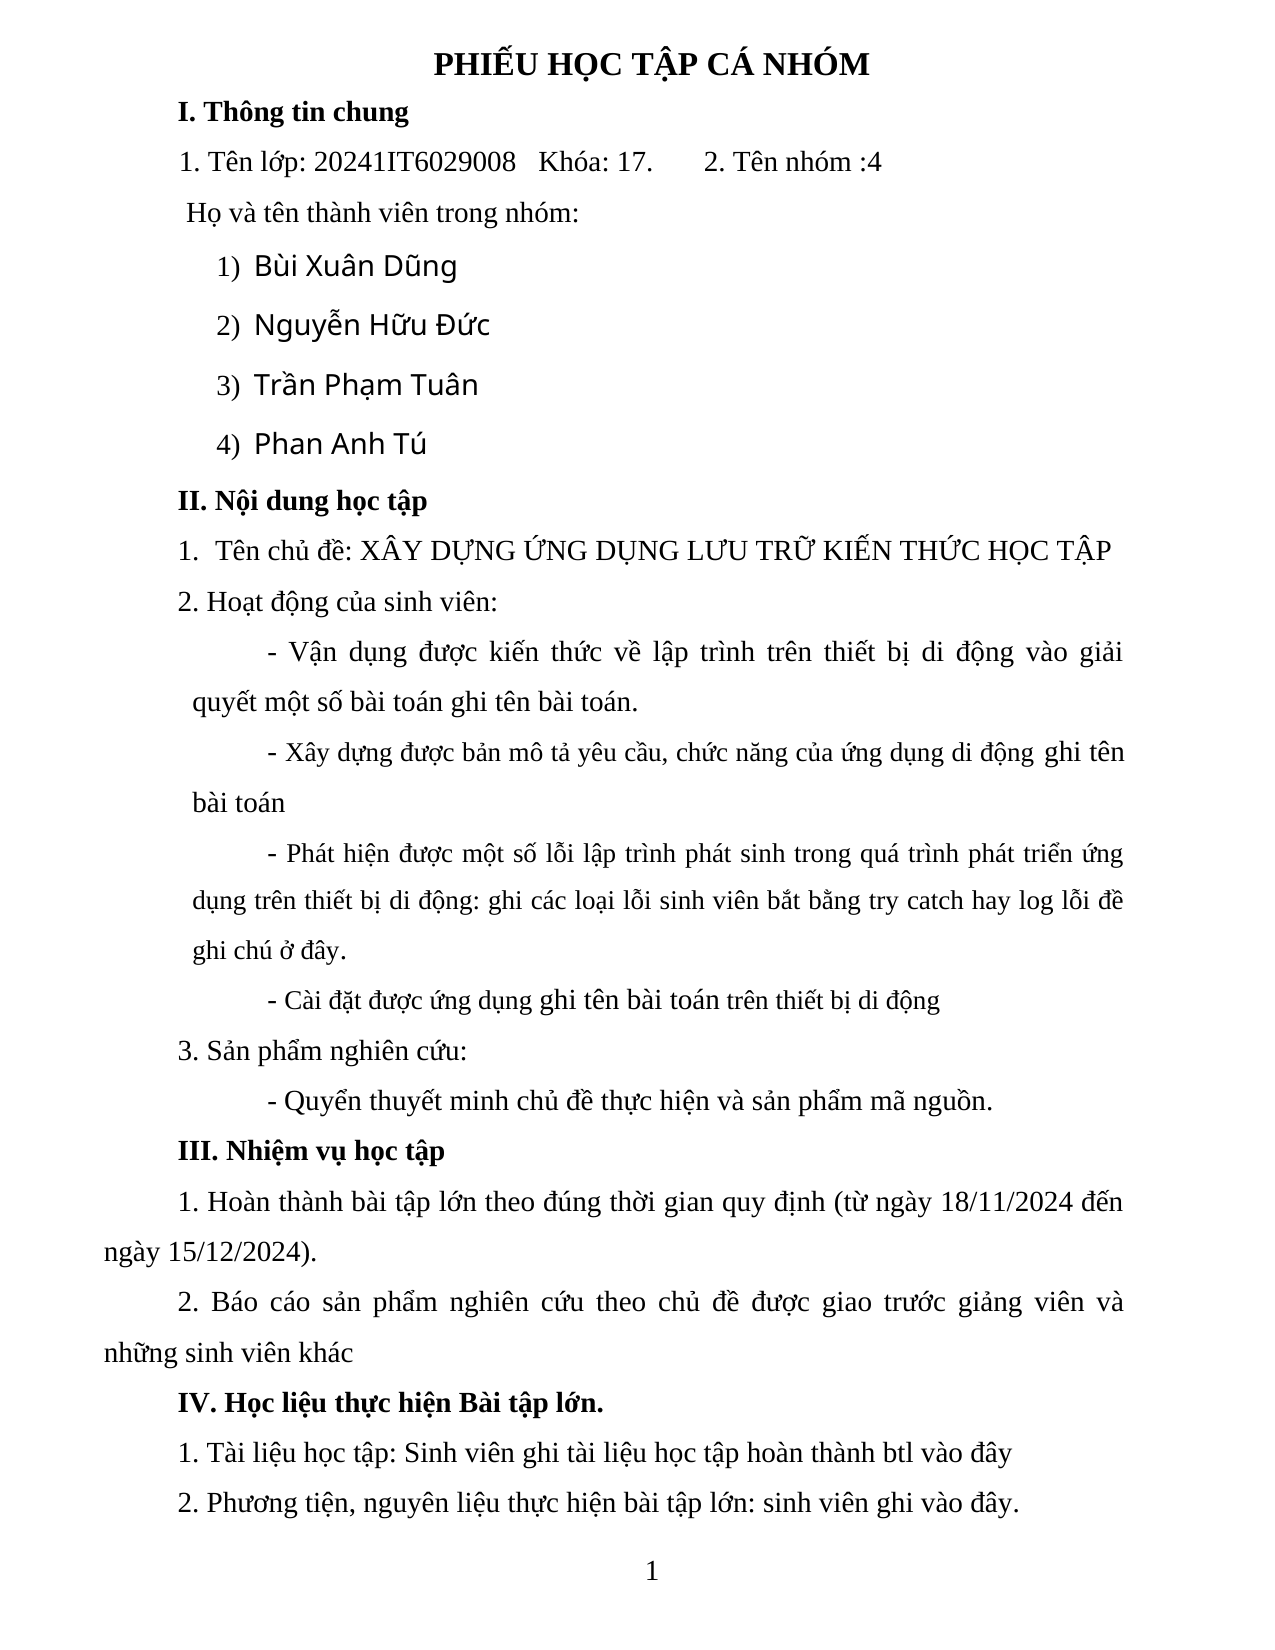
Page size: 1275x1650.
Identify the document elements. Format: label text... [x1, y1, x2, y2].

text 2. Báo cáo sản phẩm nghiên cứu theo chủ đề được giao trước giảng viên và những sinh viên khác [103, 1284, 1125, 1368]
text 2. Hoạt động của sinh viên: [103, 584, 1125, 617]
text 3. Sản phẩm nghiên cứu: [103, 1033, 1125, 1066]
text - Quyển thuyết minh chủ đề thực hiện và sản phẩm mã nguồn. [192, 1083, 1125, 1117]
text III. Nhiệm vụ học tập [103, 1133, 1125, 1167]
text Họ và tên thành viên trong nhóm: [103, 195, 1125, 228]
text - Cài đặt được ứng dụng ghi tên bài toán trên thiết bị di động [192, 982, 1125, 1016]
text II. Nội dung học tập [103, 483, 1125, 517]
list Trần Phạm Tuân [216, 364, 1125, 404]
list Tên chủ đề: XÂY DỰNG ỨNG DỤNG LƯU TRỮ KIẾN THỨC HỌC TẬP [177, 533, 1125, 567]
text - Vận dụng được kiến thức về lập trình trên thiết bị di động vào giải quyết một số bài toán ghi tên bài toán. [192, 634, 1125, 718]
list Phan Anh Tú [216, 423, 1125, 463]
text 1. Tài liệu học tập: Sinh viên ghi tài liệu học tập hoàn thành btl vào đây [103, 1435, 1125, 1469]
text 1. Tên lớp: 20241IT6029008 Khóa: 17. 2. Tên nhóm :4 [103, 144, 1125, 178]
text 2. Phương tiện, nguyên liệu thực hiện bài tập lớn: sinh viên ghi vào đây. [103, 1486, 1125, 1519]
text IV. Học liệu thực hiện Bài tập lớn. [103, 1385, 1125, 1418]
text - Phát hiện được một số lỗi lập trình phát sinh trong quá trình phát triển ứng dụng trên thiết bị di động: ghi các loại lỗi sinh viên bắt bằng try catch hay log lỗi đề ghi chú ở đây. [192, 835, 1125, 966]
text I. Thông tin chung [103, 94, 1125, 128]
text PHIẾU HỌC TẬP CÁ NHÓM [103, 44, 1125, 83]
text - Xây dựng được bản mô tả yêu cầu, chức năng của ứng dụng di động ghi tên bài toán [192, 734, 1125, 818]
text 1. Hoàn thành bài tập lớn theo đúng thời gian quy định (từ ngày 18/11/2024 đến ngày 15/12/2024). [103, 1184, 1125, 1268]
list Nguyễn Hữu Đức [216, 304, 1125, 344]
list Bùi Xuân Dũng [216, 245, 1125, 285]
